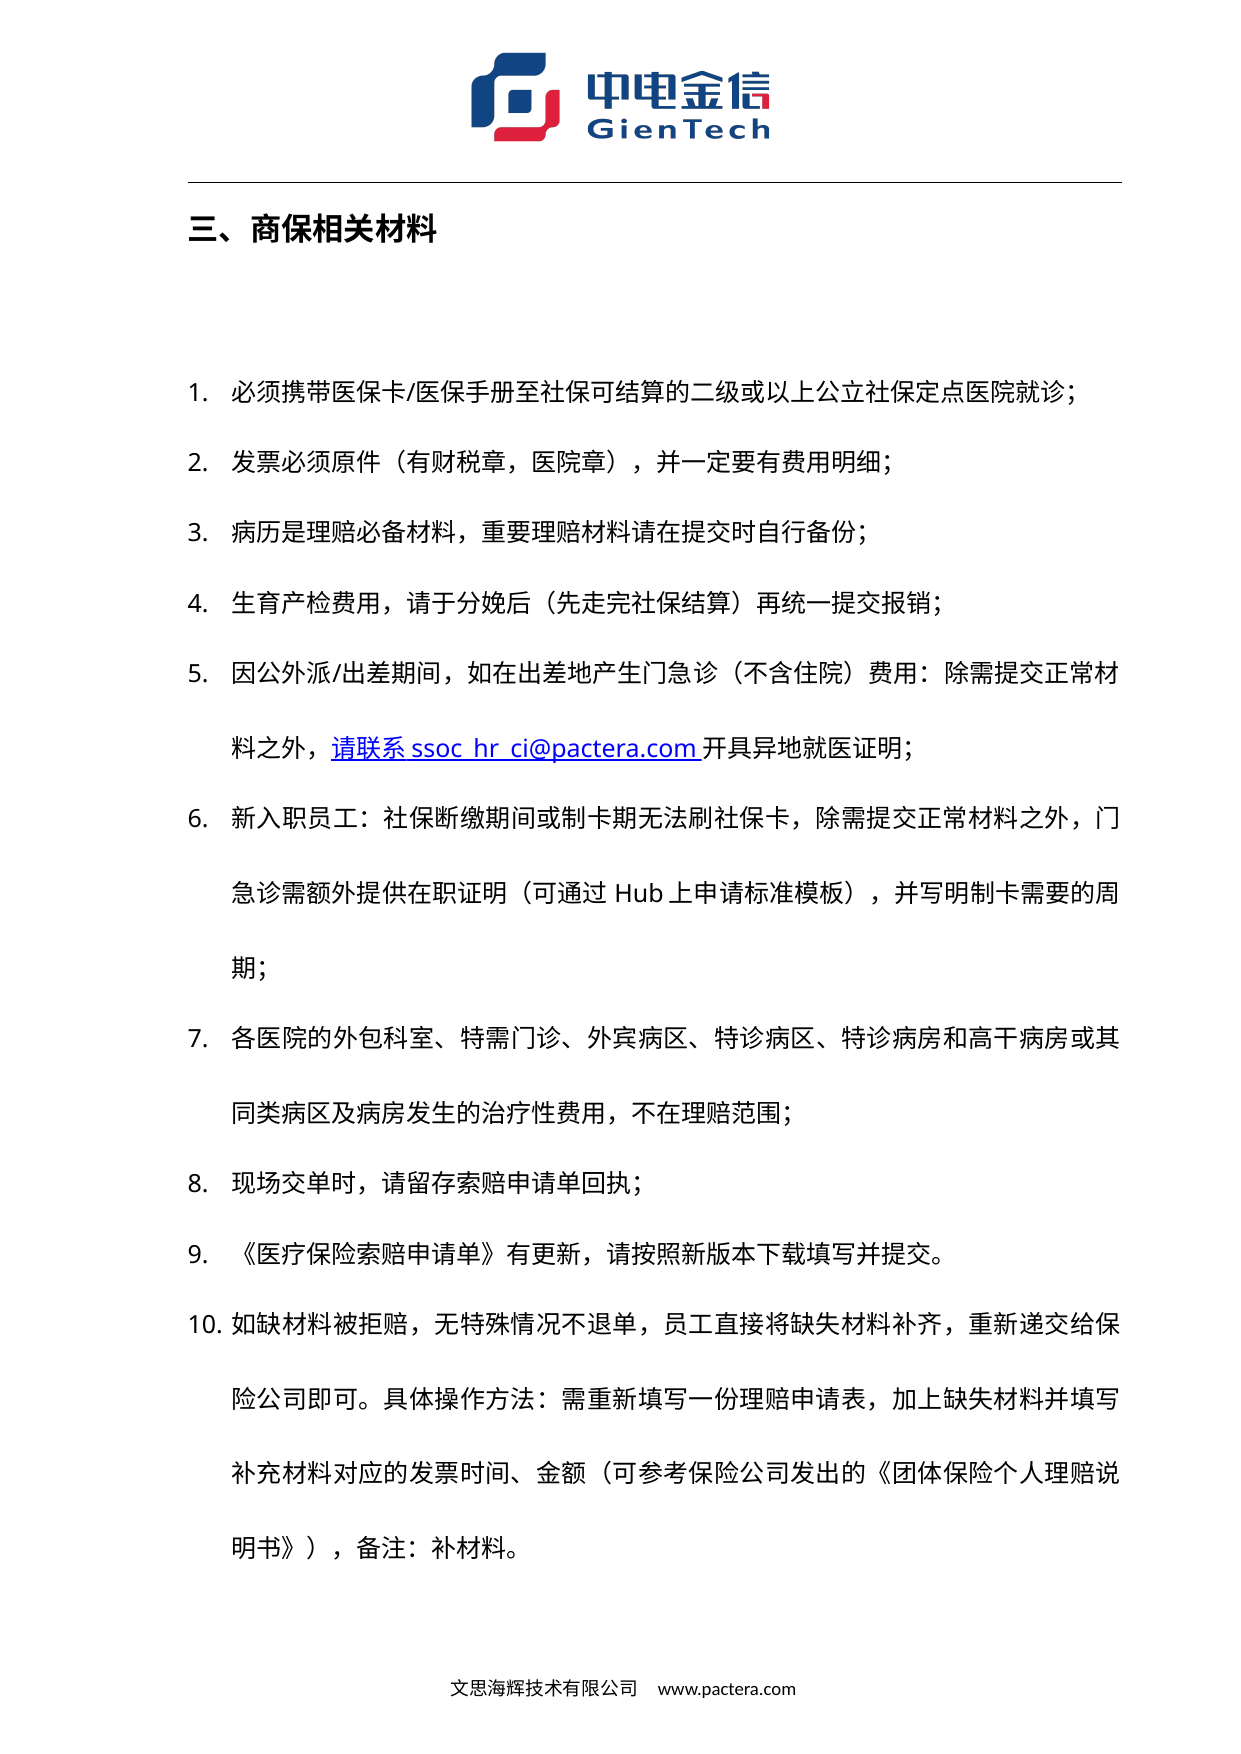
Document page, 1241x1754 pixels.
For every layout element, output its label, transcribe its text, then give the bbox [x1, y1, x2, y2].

list 各医院的外包科室、特需门诊、外宾病区、特诊病区、特诊病房和高干病房或其同类病区及病房发生的治疗性费用，不在理赔范围； [187, 1004, 1122, 1144]
list 生育产检费用，请于分娩后（先走完社保结算）再统一提交报销； [187, 569, 1122, 634]
picture [453, 35, 787, 159]
list 如缺材料被拒赔，无特殊情况不退单，员工直接将缺失材料补齐，重新递交给保险公司即可。具体操作方法：需重新填写一份理赔申请表，加上缺失材料并填写补充材料对应的发票时间、金额（可参考保险公司发出的《团体保险个人理赔说明书》），备注：补材料。 [187, 1290, 1122, 1579]
list 发票必须原件（有财税章，医院章），并一定要有费用明细； [187, 428, 1122, 493]
list 病历是理赔必备材料，重要理赔材料请在提交时自行备份； [187, 498, 1122, 563]
list 因公外派/出差期间，如在出差地产生门急诊（不含住院）费用：除需提交正常材料之外，请联系ssoc_hr_ci@pactera.com开具异地就医证明； [187, 639, 1122, 779]
subtitle 三、商保相关材料 [187, 195, 1122, 260]
list 新入职员工：社保断缴期间或制卡期无法刷社保卡，除需提交正常材料之外，门急诊需额外提供在职证明（可通过Hub上申请标准模板），并写明制卡需要的周期； [187, 784, 1122, 999]
list 必须携带医保卡/医保手册至社保可结算的二级或以上公立社保定点医院就诊； [187, 358, 1122, 423]
list 《医疗保险索赔申请单》有更新，请按照新版本下载填写并提交。 [187, 1220, 1122, 1285]
list 现场交单时，请留存索赔申请单回执； [187, 1149, 1122, 1214]
